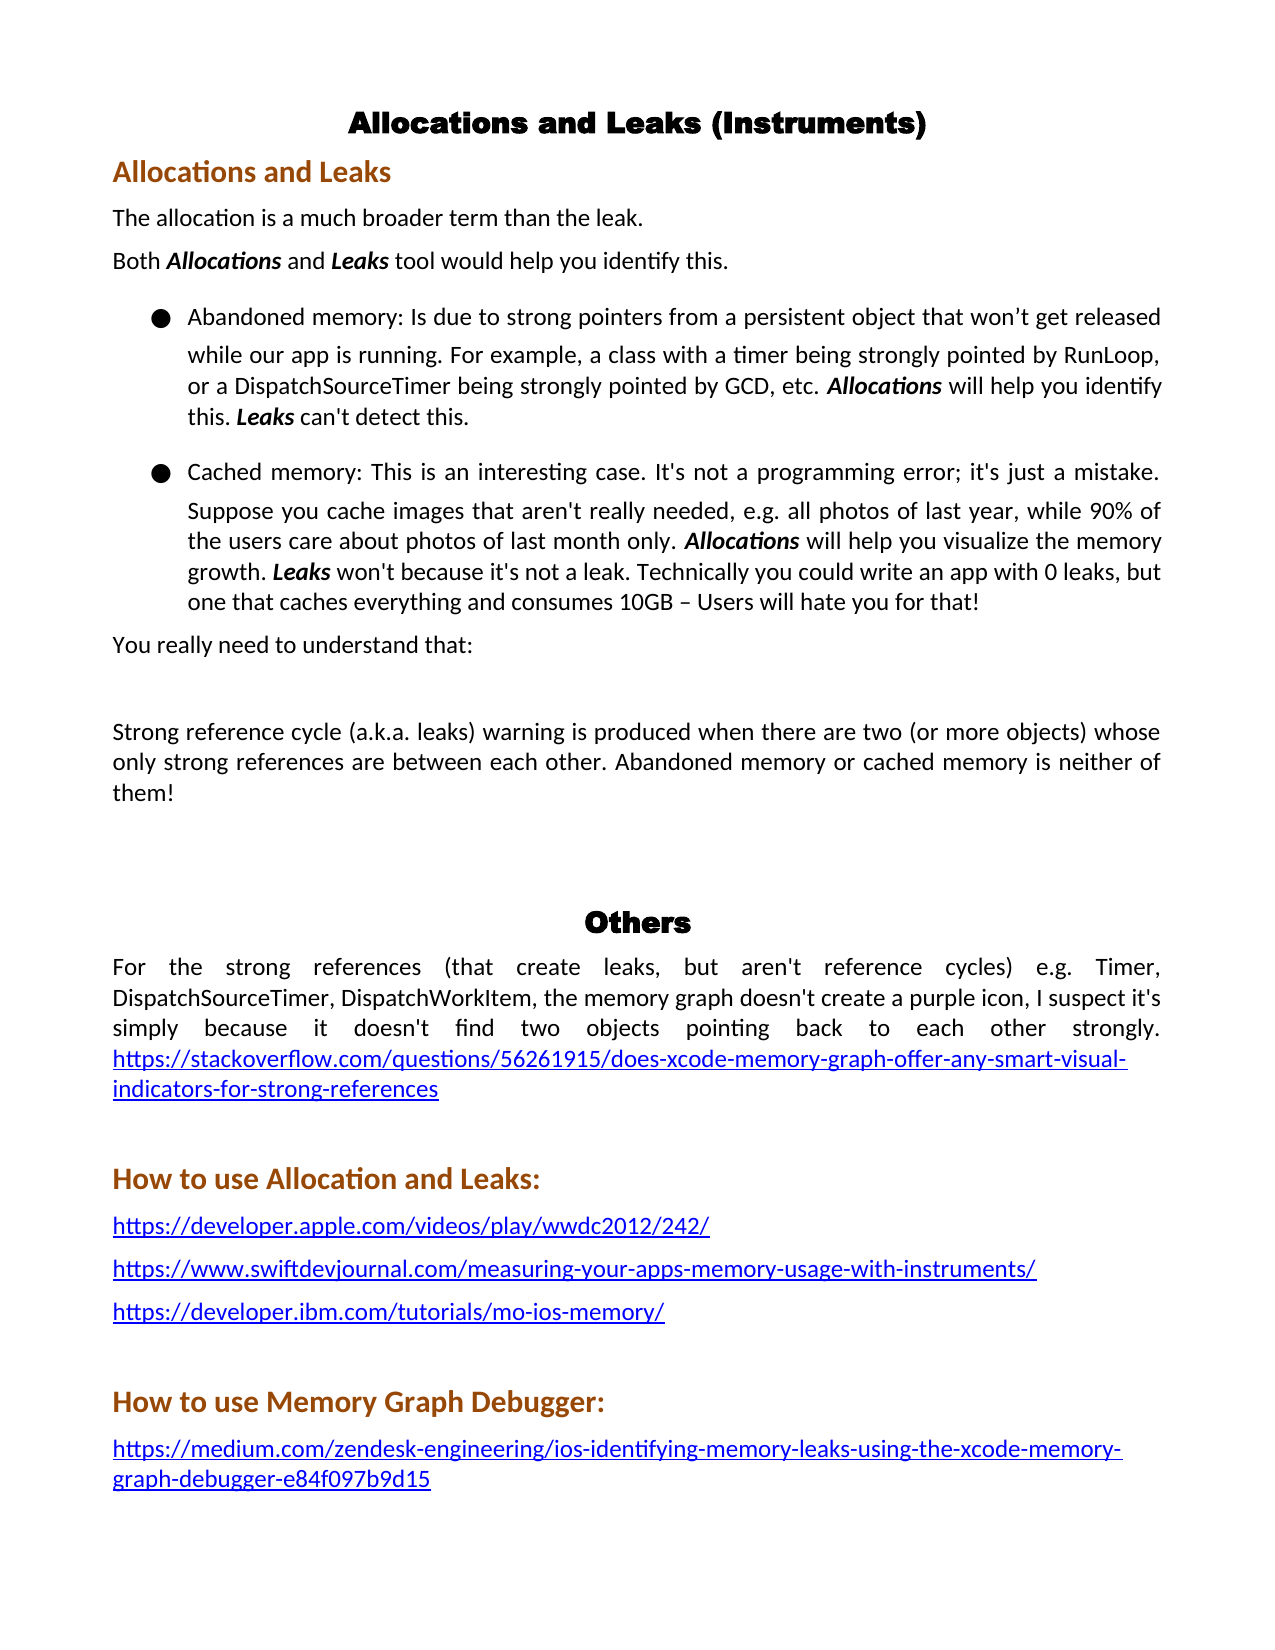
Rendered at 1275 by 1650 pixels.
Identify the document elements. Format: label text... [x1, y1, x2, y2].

text https://developer.ibm.com/tutorials/mo-ios-memory/ [112, 1296, 1162, 1327]
list Abandoned memory: Is due to strong pointers from a persistent object that won’t get released while our app is running. For example, a class with a timer being strongly pointed by RunLoop, or a DispatchSourceTimer being strongly pointed by GCD, etc. Allocations will help you identify this. Leaks can't detect this. [150, 288, 1162, 431]
text https://medium.com/zendesk-engineering/ios-identifying-memory-leaks-using-the-xcode-memory-graph-debugger-e84f097b9d15 [112, 1433, 1162, 1494]
text https://www.swiftdevjournal.com/measuring-your-apps-memory-usage-with-instruments/ [112, 1253, 1162, 1283]
text Both Allocations and Leaks tool would help you identify this. [112, 245, 1162, 276]
subtitle Allocations and Leaks (Instruments) [112, 106, 1162, 139]
subtitle How to use Allocation and Leaks: [112, 1159, 1162, 1197]
text You really need to understand that: [112, 629, 1162, 660]
subtitle Others [112, 906, 1162, 939]
text The allocation is a much broader term than the leak. [112, 202, 1162, 233]
list Cached memory: This is an interesting case. It's not a programming error; it's just a mistake. Suppose you cache images that aren't really needed, e.g. all photos of last year, while 90% of the users care about photos of last month only. Allocations will help you visualize the memory growth. Leaks won't because it's not a leak. Technically you could write an app with 0 leaks, but one that caches everything and consumes 10GB – Users will hate you for that! [150, 444, 1162, 617]
text Strong reference cycle (a.k.a. leaks) warning is produced when there are two (or more objects) whose only strong references are between each other. Abandoned memory or cached memory is neither of them! [112, 716, 1162, 807]
subtitle Allocations and Leaks [112, 152, 1162, 190]
subtitle How to use Memory Graph Debugger: [112, 1382, 1162, 1420]
text For the strong references (that create leaks, but aren't reference cycles) e.g. Timer, DispatchSourceTimer, DispatchWorkItem, the memory graph doesn't create a purple icon, I suspect it's simply because it doesn't find two objects pointing back to each other strongly. https://stackoverflow.com/questions/56261915/does-xcode-memory-graph-offer-any-smart-visual-indicators-for-strong-references [112, 951, 1162, 1104]
text https://developer.apple.com/videos/play/wwdc2012/242/ [112, 1210, 1162, 1241]
